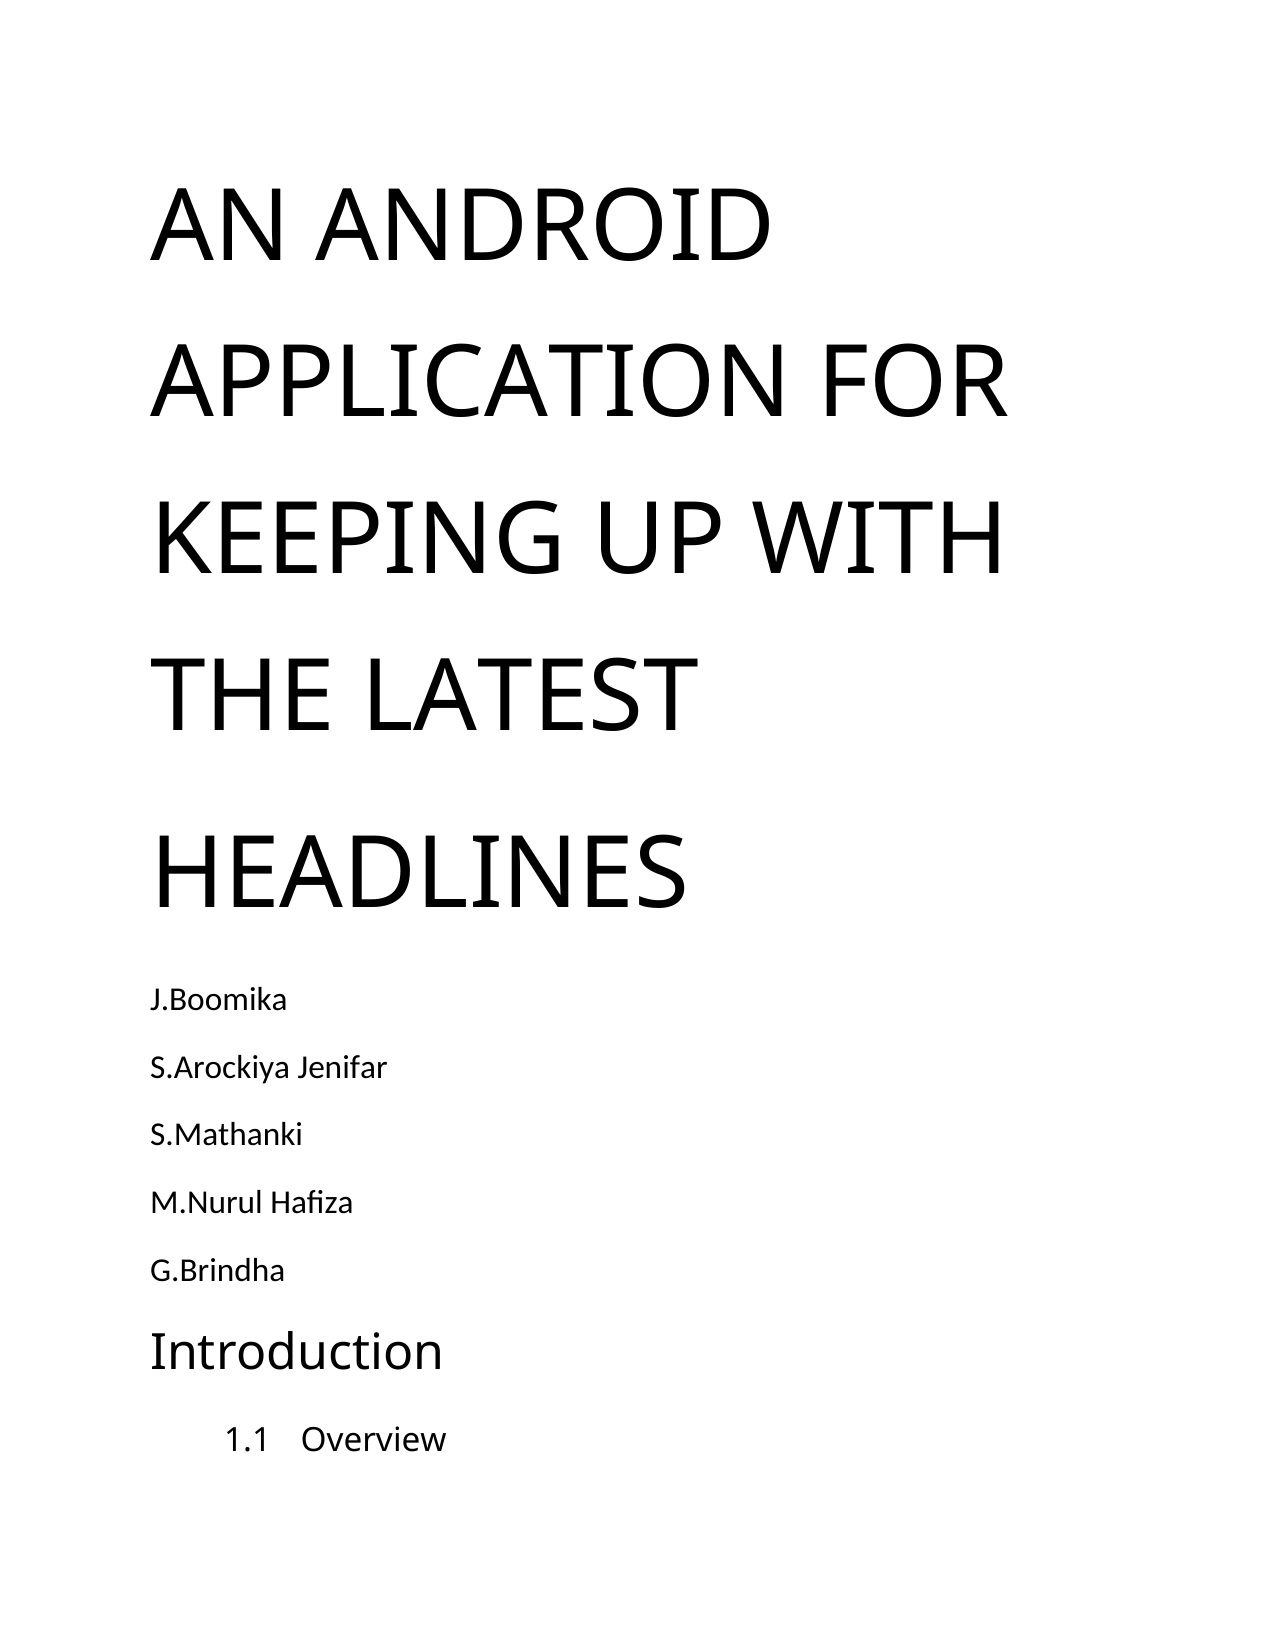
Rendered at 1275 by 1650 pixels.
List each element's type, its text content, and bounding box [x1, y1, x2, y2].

text J.Boomika [150, 978, 1125, 1019]
text S.Arockiya Jenifar [150, 1046, 1125, 1086]
text HEADLINES [150, 801, 1125, 937]
text M.Nurul Hafiza [150, 1181, 1125, 1222]
list Overview [224, 1415, 1125, 1461]
text S.Mathanki [150, 1113, 1125, 1154]
text G.Brindha [150, 1248, 1125, 1289]
text AN ANDROID APPLICATION FOR KEEPING UP WITH THE LATEST [150, 153, 1125, 759]
text Introduction [150, 1316, 1125, 1384]
